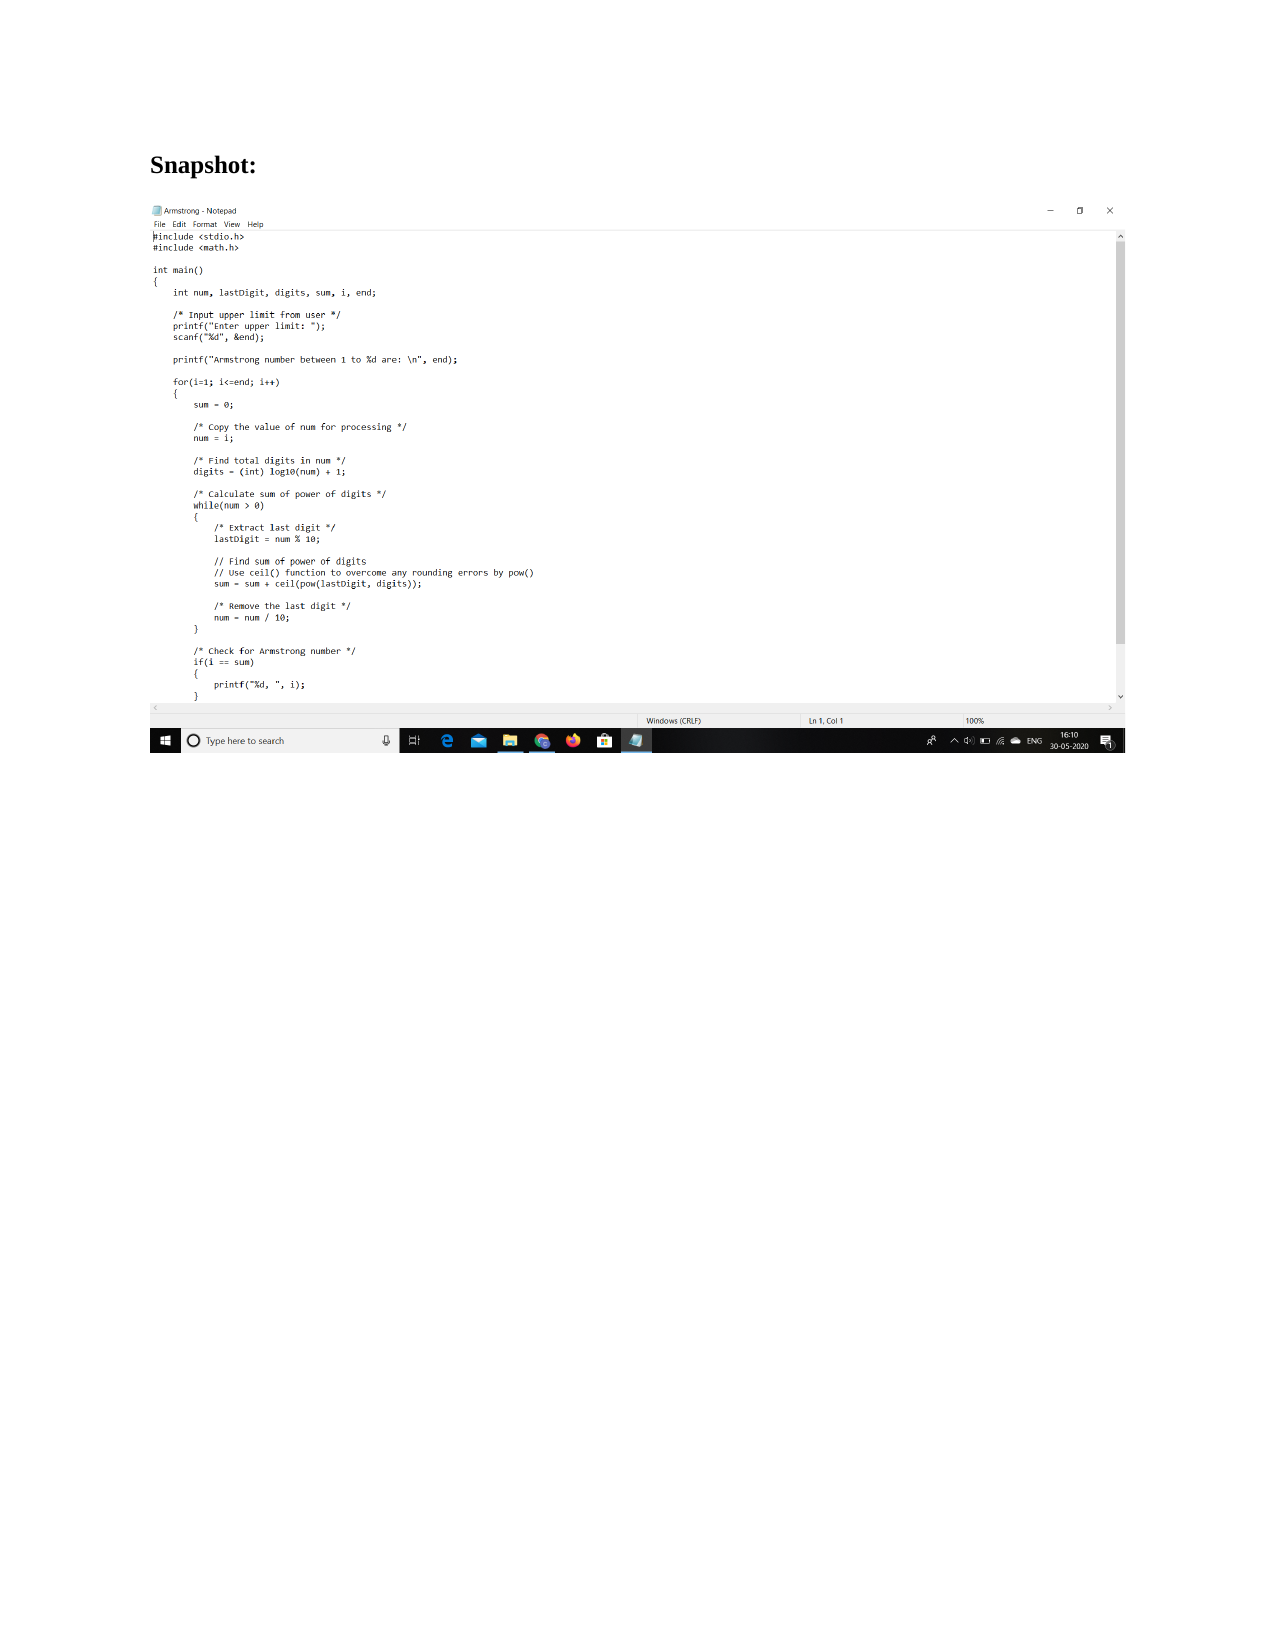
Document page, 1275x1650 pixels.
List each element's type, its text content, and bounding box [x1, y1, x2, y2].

picture [150, 203, 1125, 753]
text Snapshot: [150, 150, 1125, 179]
